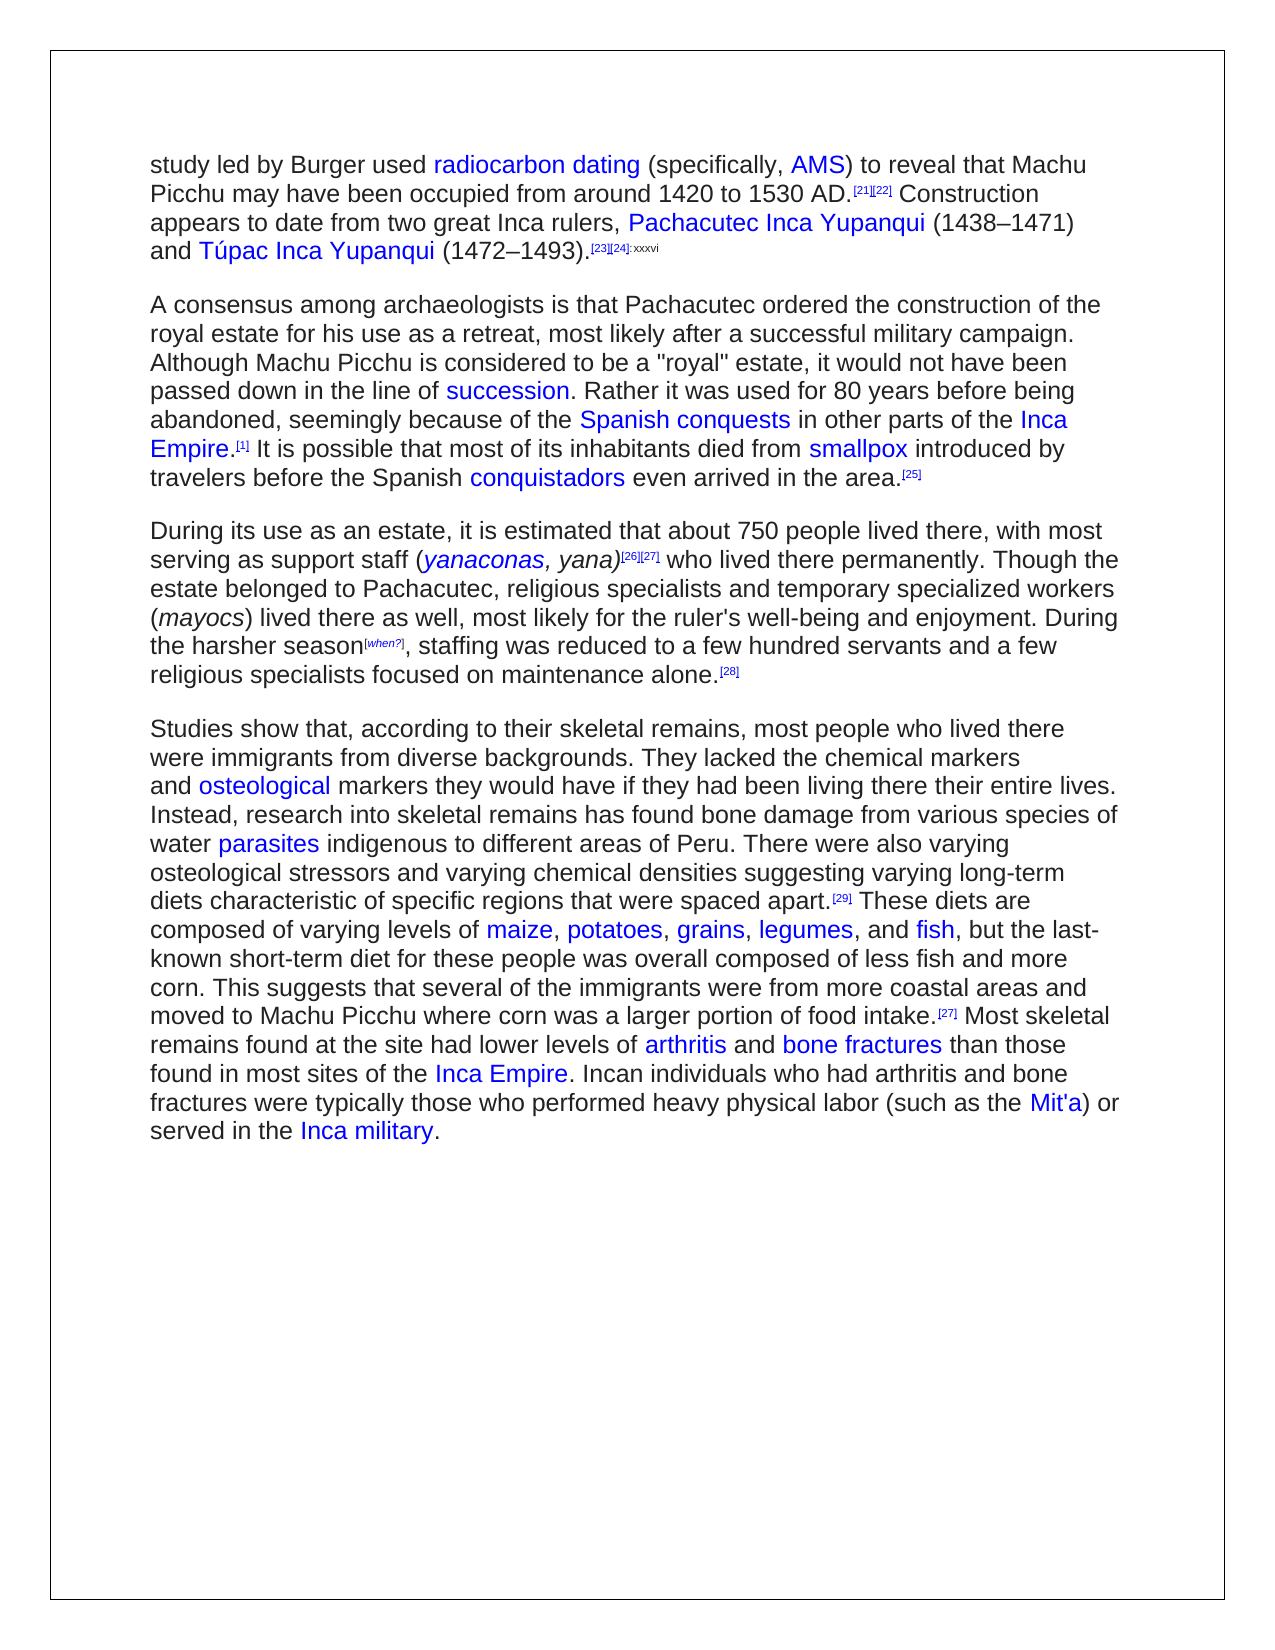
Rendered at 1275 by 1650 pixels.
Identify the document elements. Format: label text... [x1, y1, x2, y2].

text Studies show that, according to their skeletal remains, most people who lived there were immigrants from diverse backgrounds. They lacked the chemical markers and osteological markers they would have if they had been living there their entire lives. Instead, research into skeletal remains has found bone damage from various species of water parasites indigenous to different areas of Peru. There were also varying osteological stressors and varying chemical densities suggesting varying long-term diets characteristic of specific regions that were spaced apart.[29] These diets are composed of varying levels of maize, potatoes, grains, legumes, and fish, but the last-known short-term diet for these people was overall composed of less fish and more corn. This suggests that several of the immigrants were from more coastal areas and moved to Machu Picchu where corn was a larger portion of food intake.[27] Most skeletal remains found at the site had lower levels of arthritis and bone fractures than those found in most sites of the Inca Empire. Incan individuals who had arthritis and bone fractures were typically those who performed heavy physical labor (such as the Mit'a) or served in the Inca military. [150, 714, 1125, 1145]
text During its use as an estate, it is estimated that about 750 people lived there, with most serving as support staff (yanaconas, yana)[26][27] who lived there permanently. Though the estate belonged to Pachacutec, religious specialists and temporary specialized workers (mayocs) lived there as well, most likely for the ruler's well-being and enjoyment. During the harsher season[when?], staffing was reduced to a few hundred servants and a few religious specialists focused on maintenance alone.[28] [150, 516, 1125, 689]
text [150, 150, 1125, 265]
text A consensus among archaeologists is that Pachacutec ordered the construction of the royal estate for his use as a retreat, most likely after a successful military campaign. Although Machu Picchu is considered to be a "royal" estate, it would not have been passed down in the line of succession. Rather it was used for 80 years before being abandoned, seemingly because of the Spanish conquests in other parts of the Inca Empire.[1] It is possible that most of its inhabitants died from smallpox introduced by travelers before the Spanish conquistadors even arrived in the area.[25] [150, 290, 1125, 491]
